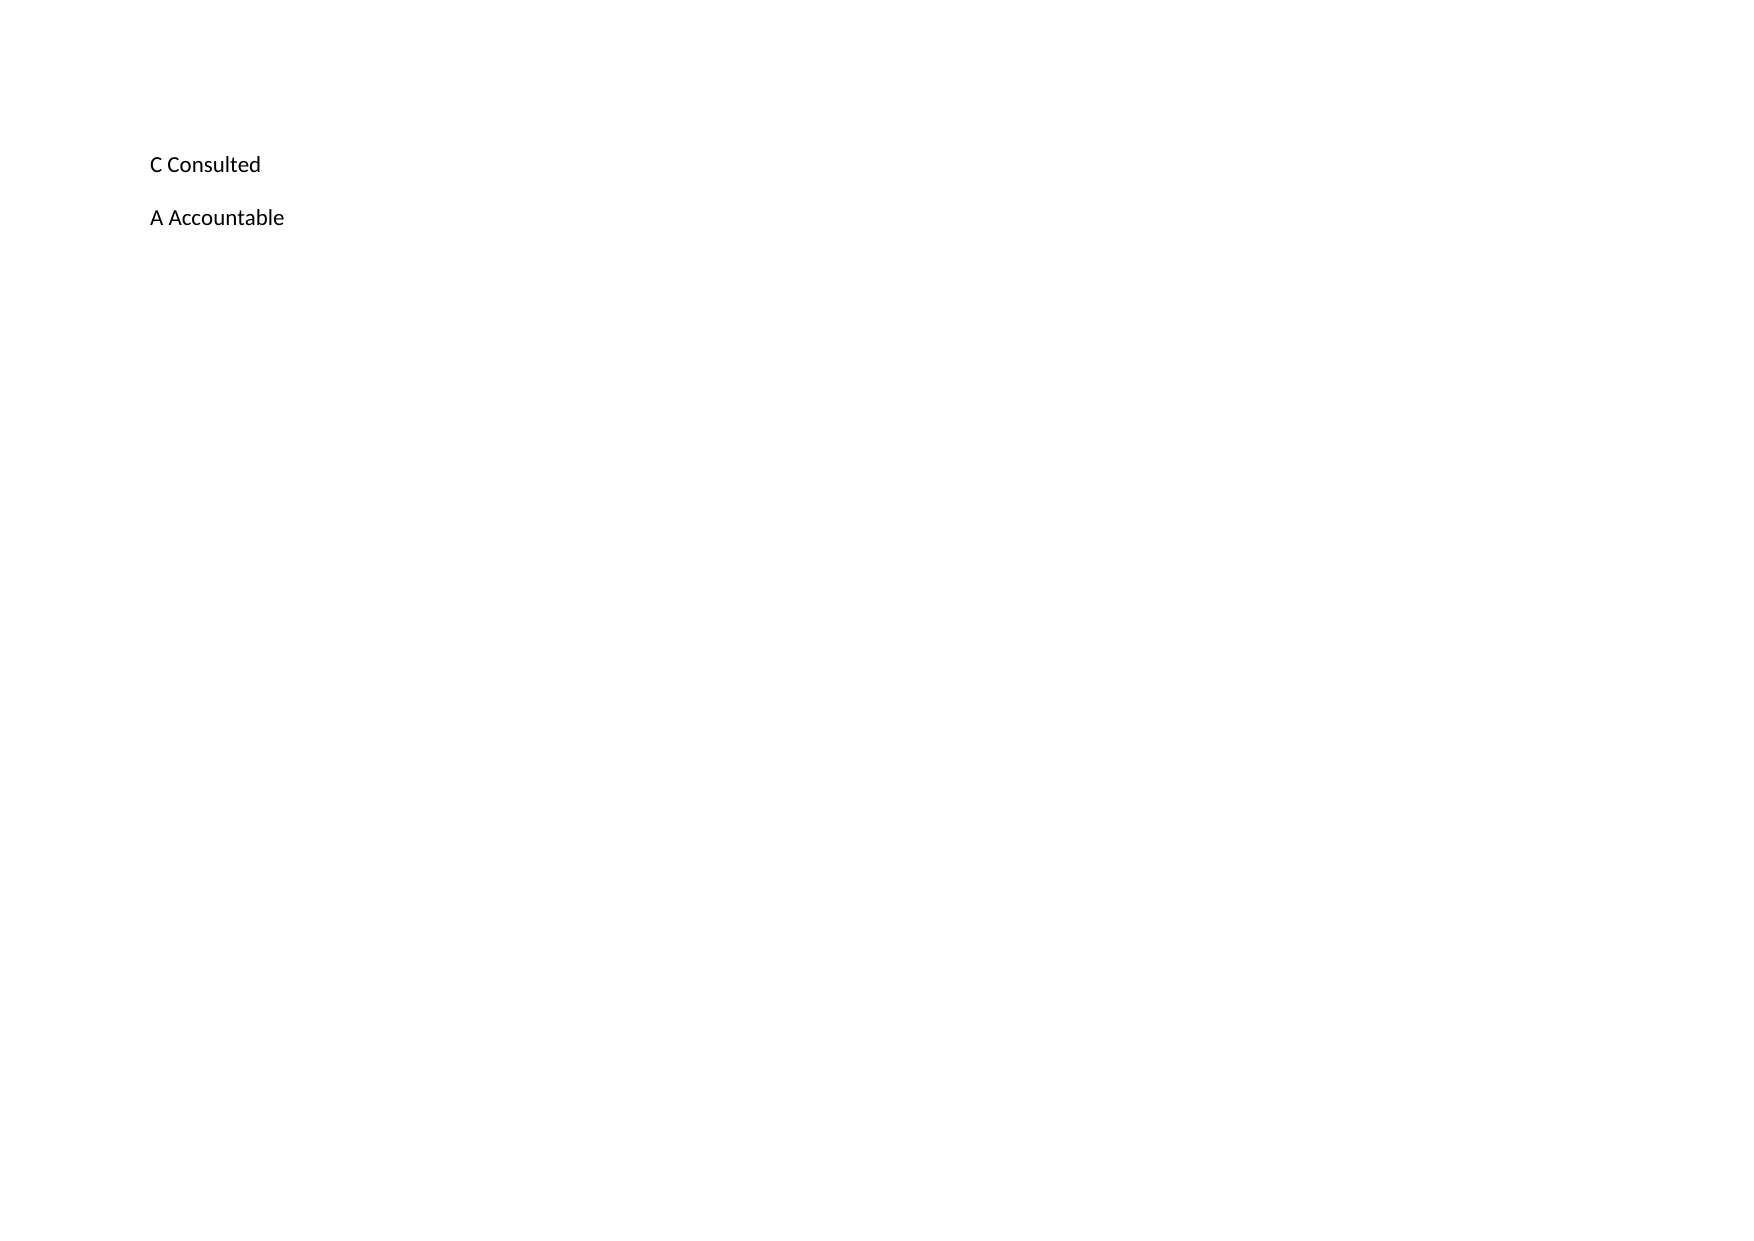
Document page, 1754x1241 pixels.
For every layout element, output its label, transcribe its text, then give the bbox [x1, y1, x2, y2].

text C Consulted [150, 150, 1604, 178]
text A Accountable [150, 203, 1604, 231]
